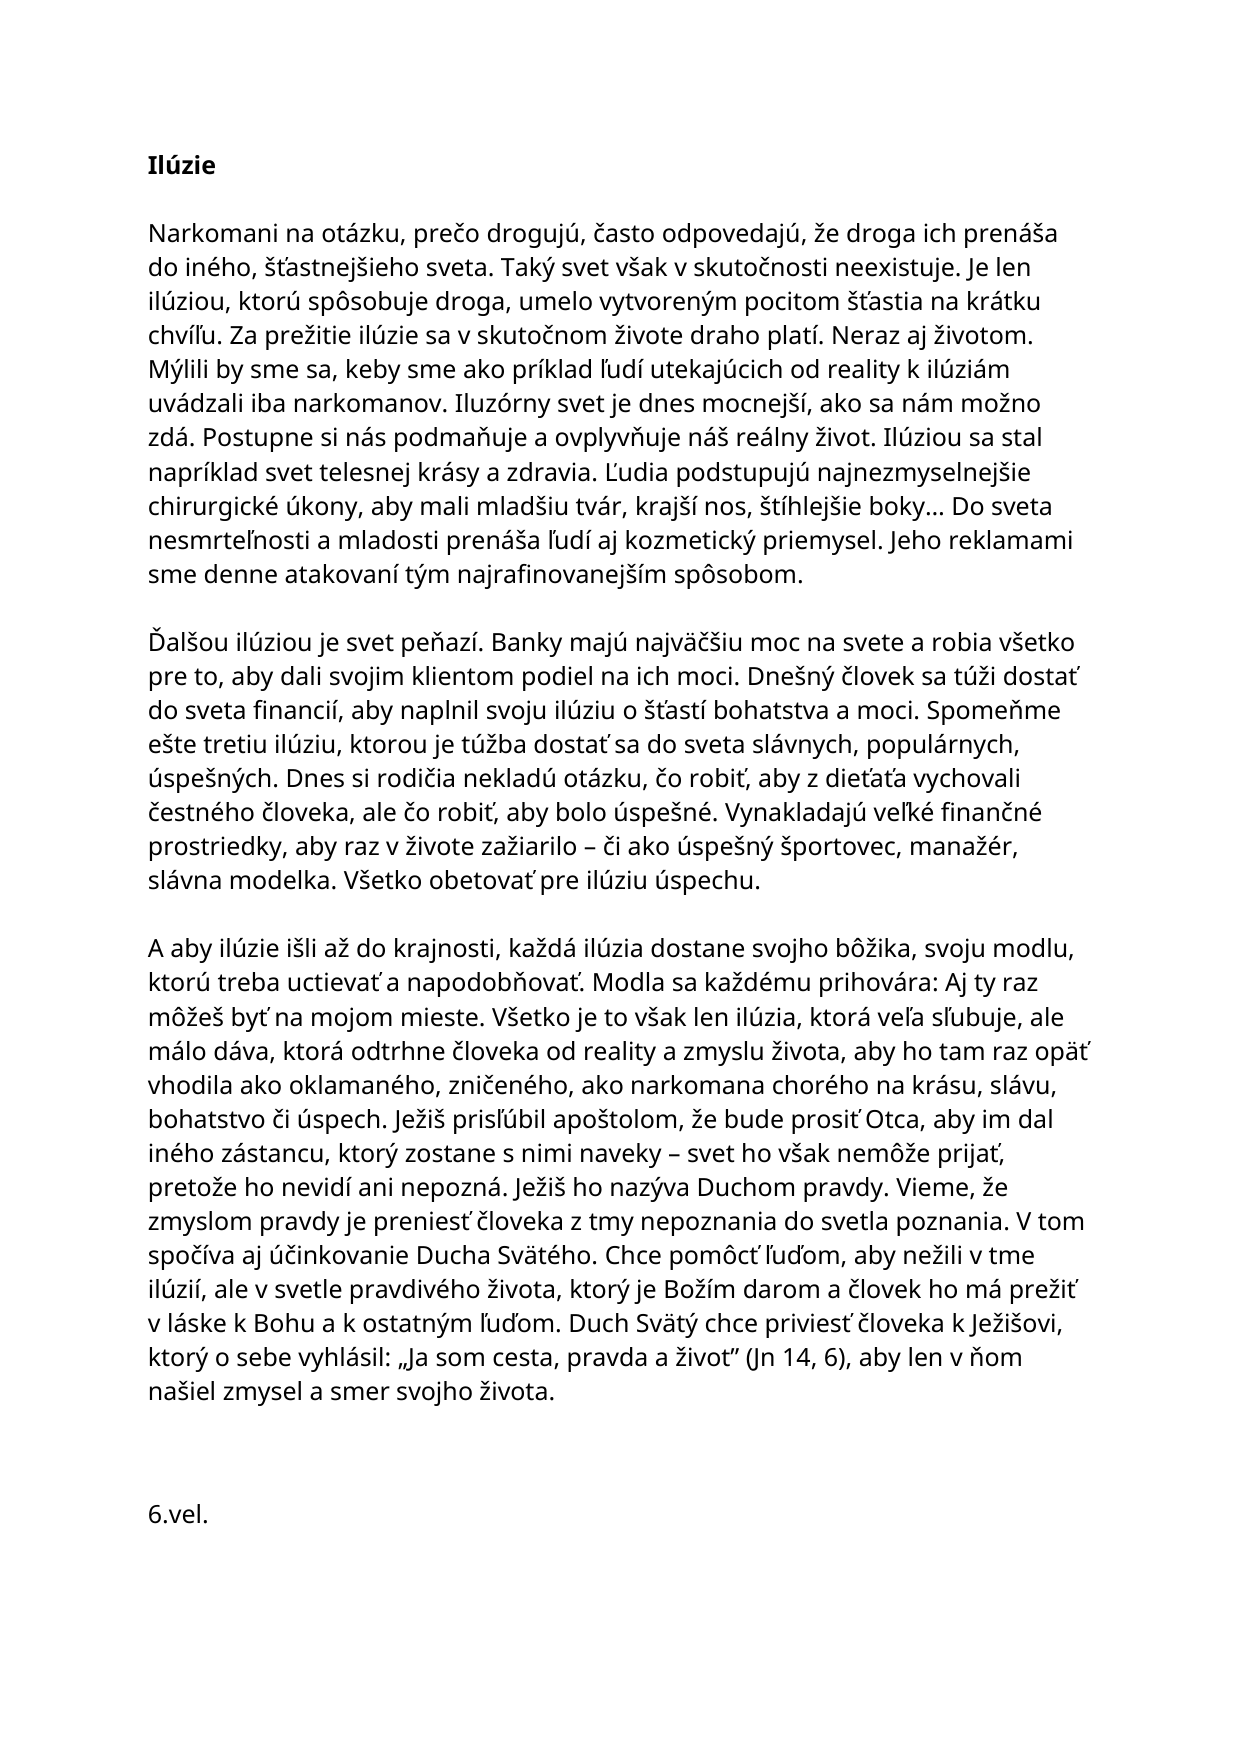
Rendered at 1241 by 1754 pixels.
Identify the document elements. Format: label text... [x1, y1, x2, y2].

text 6.vel. [148, 1497, 1093, 1531]
text Ilúzie Narkomani na otázku, prečo drogujú, často odpovedajú, že droga ich prenáša do iného, šťastnejšieho sveta. Taký svet však v skutočnosti neexistuje. Je len ilúziou, ktorú spôsobuje droga, umelo vytvoreným pocitom šťastia na krátku chvíľu. Za prežitie ilúzie sa v skutočnom živote draho platí. Neraz aj životom. Mýlili by sme sa, keby sme ako príklad ľudí utekajúcich od reality k ilúziám uvádzali iba narkomanov. Iluzórny svet je dnes mocnejší, ako sa nám možno zdá. Postupne si nás podmaňuje a ovplyvňuje náš reálny život. Ilúziou sa stal napríklad svet telesnej krásy a zdravia. Ľudia podstupujú najnezmyselnejšie chirurgické úkony, aby mali mladšiu tvár, krajší nos, štíhlejšie boky… Do sveta nesmrteľnosti a mladosti prenáša ľudí aj kozmetický priemysel. Jeho reklamami sme denne atakovaní tým najrafinovanejším spôsobom. Ďalšou ilúziou je svet peňazí. Banky majú najväčšiu moc na svete a robia všetko pre to, aby dali svojim klientom podiel na ich moci. Dnešný človek sa túži dostať do sveta financií, aby naplnil svoju ilúziu o šťastí bohatstva a moci. Spomeňme ešte tretiu ilúziu, ktorou je túžba dostať sa do sveta slávnych, populárnych, úspešných. Dnes si rodičia nekladú otázku, čo robiť, aby z dieťaťa vychovali čestného človeka, ale čo robiť, aby bolo úspešné. Vynakladajú veľké finančné prostriedky, aby raz v živote zažiarilo – či ako úspešný športovec, manažér, slávna modelka. Všetko obetovať pre ilúziu úspechu. A aby ilúzie išli až do krajnosti, každá ilúzia dostane svojho bôžika, svoju modlu, ktorú treba uctievať a napodobňovať. Modla sa každému prihovára: Aj ty raz môžeš byť na mojom mieste. Všetko je to však len ilúzia, ktorá veľa sľubuje, ale málo dáva, ktorá odtrhne človeka od reality a zmyslu života, aby ho tam raz opäť vhodila ako oklamaného, zničeného, ako narkomana chorého na krásu, slávu, bohatstvo či úspech. Ježiš prisľúbil apoštolom, že bude prosiť Otca, aby im dal iného zástancu, ktorý zostane s nimi naveky – svet ho však nemôže prijať, pretože ho nevidí ani nepozná. Ježiš ho nazýva Duchom pravdy. Vieme, že zmyslom pravdy je preniesť človeka z tmy nepoznania do svetla poznania. V tom spočíva aj účinkovanie Ducha Svätého. Chce pomôcť ľuďom, aby nežili v tme ilúzií, ale v svetle pravdivého života, ktorý je Božím darom a človek ho má prežiť v láske k Bohu a k ostatným ľuďom. Duch Svätý chce priviesť človeka k Ježišovi, ktorý o sebe vyhlásil: „Ja som cesta, pravda a život” (Jn 14, 6), aby len v ňom našiel zmysel a smer svojho života. [148, 148, 1093, 1408]
